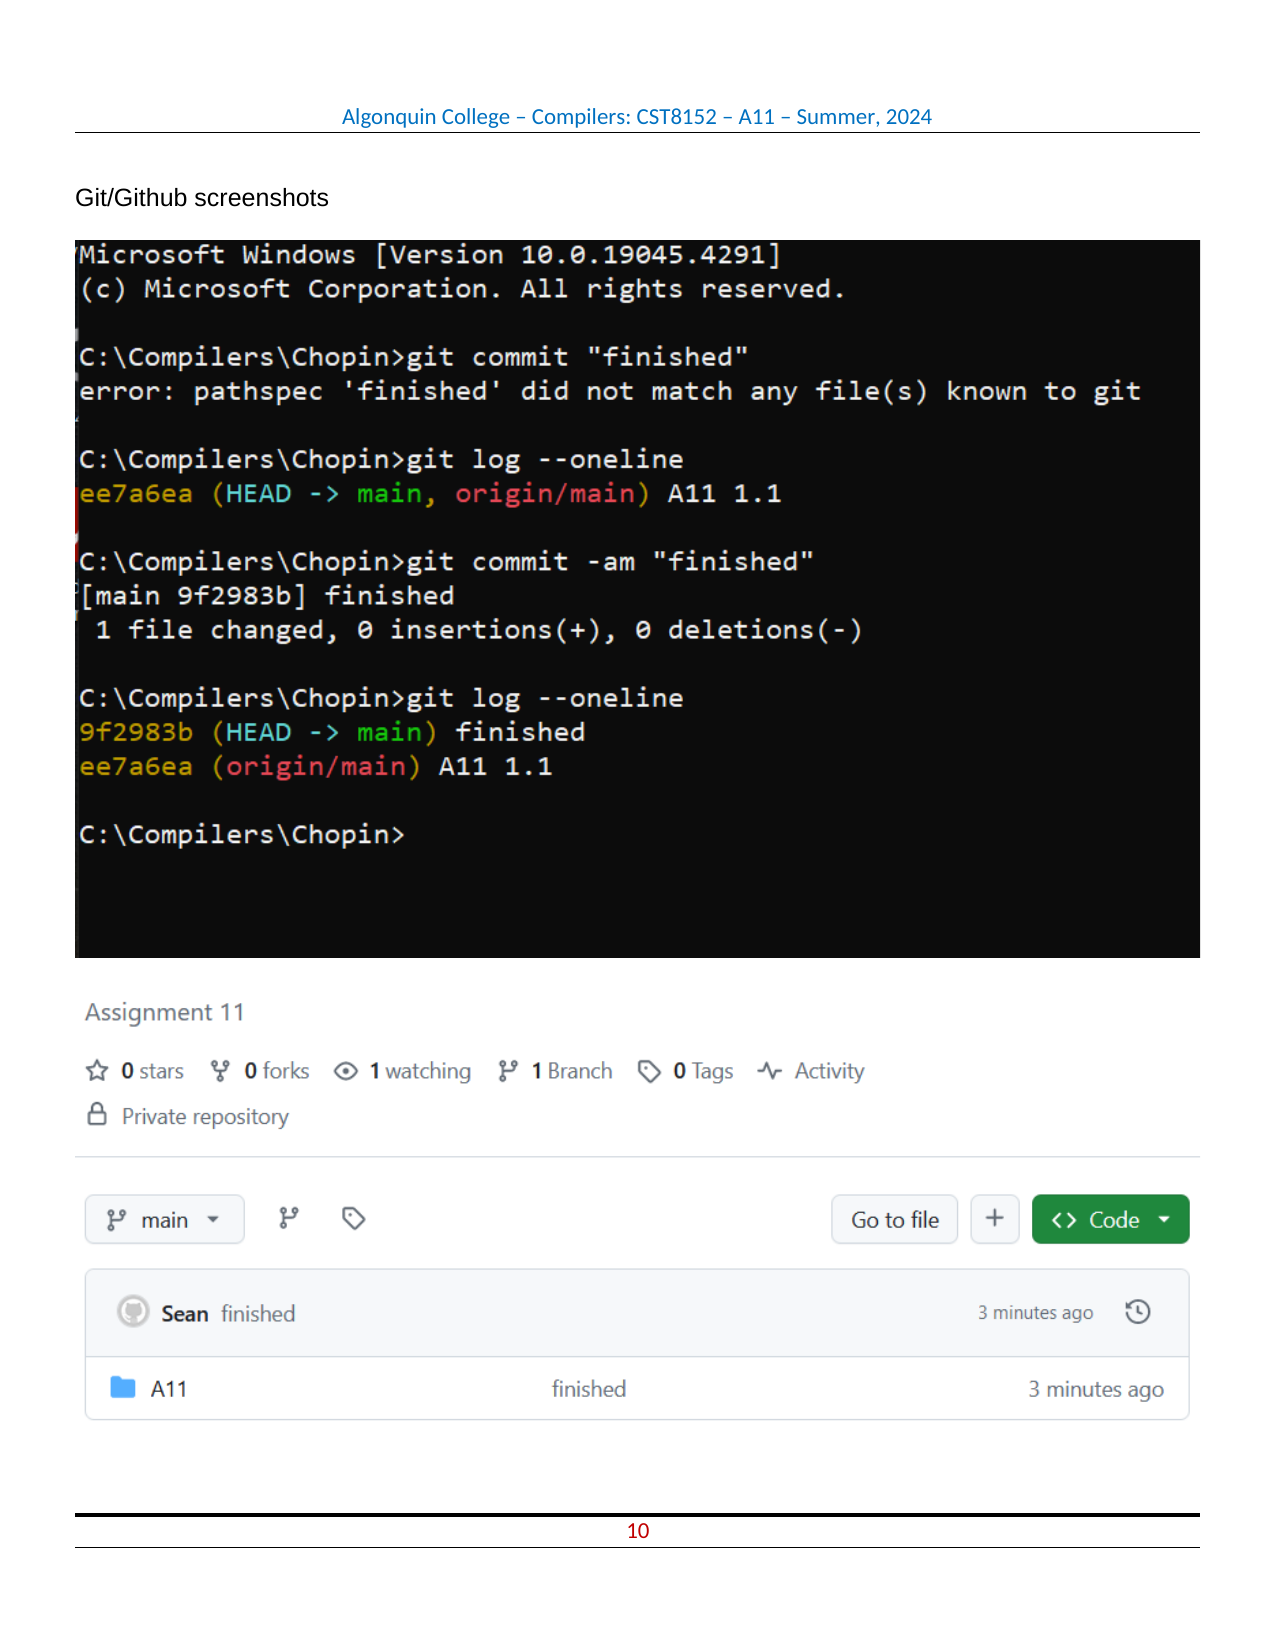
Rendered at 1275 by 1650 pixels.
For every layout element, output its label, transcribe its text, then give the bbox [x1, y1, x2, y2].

text Git/Github screenshots [75, 182, 1200, 211]
picture [75, 986, 1200, 1445]
picture [75, 240, 1200, 958]
